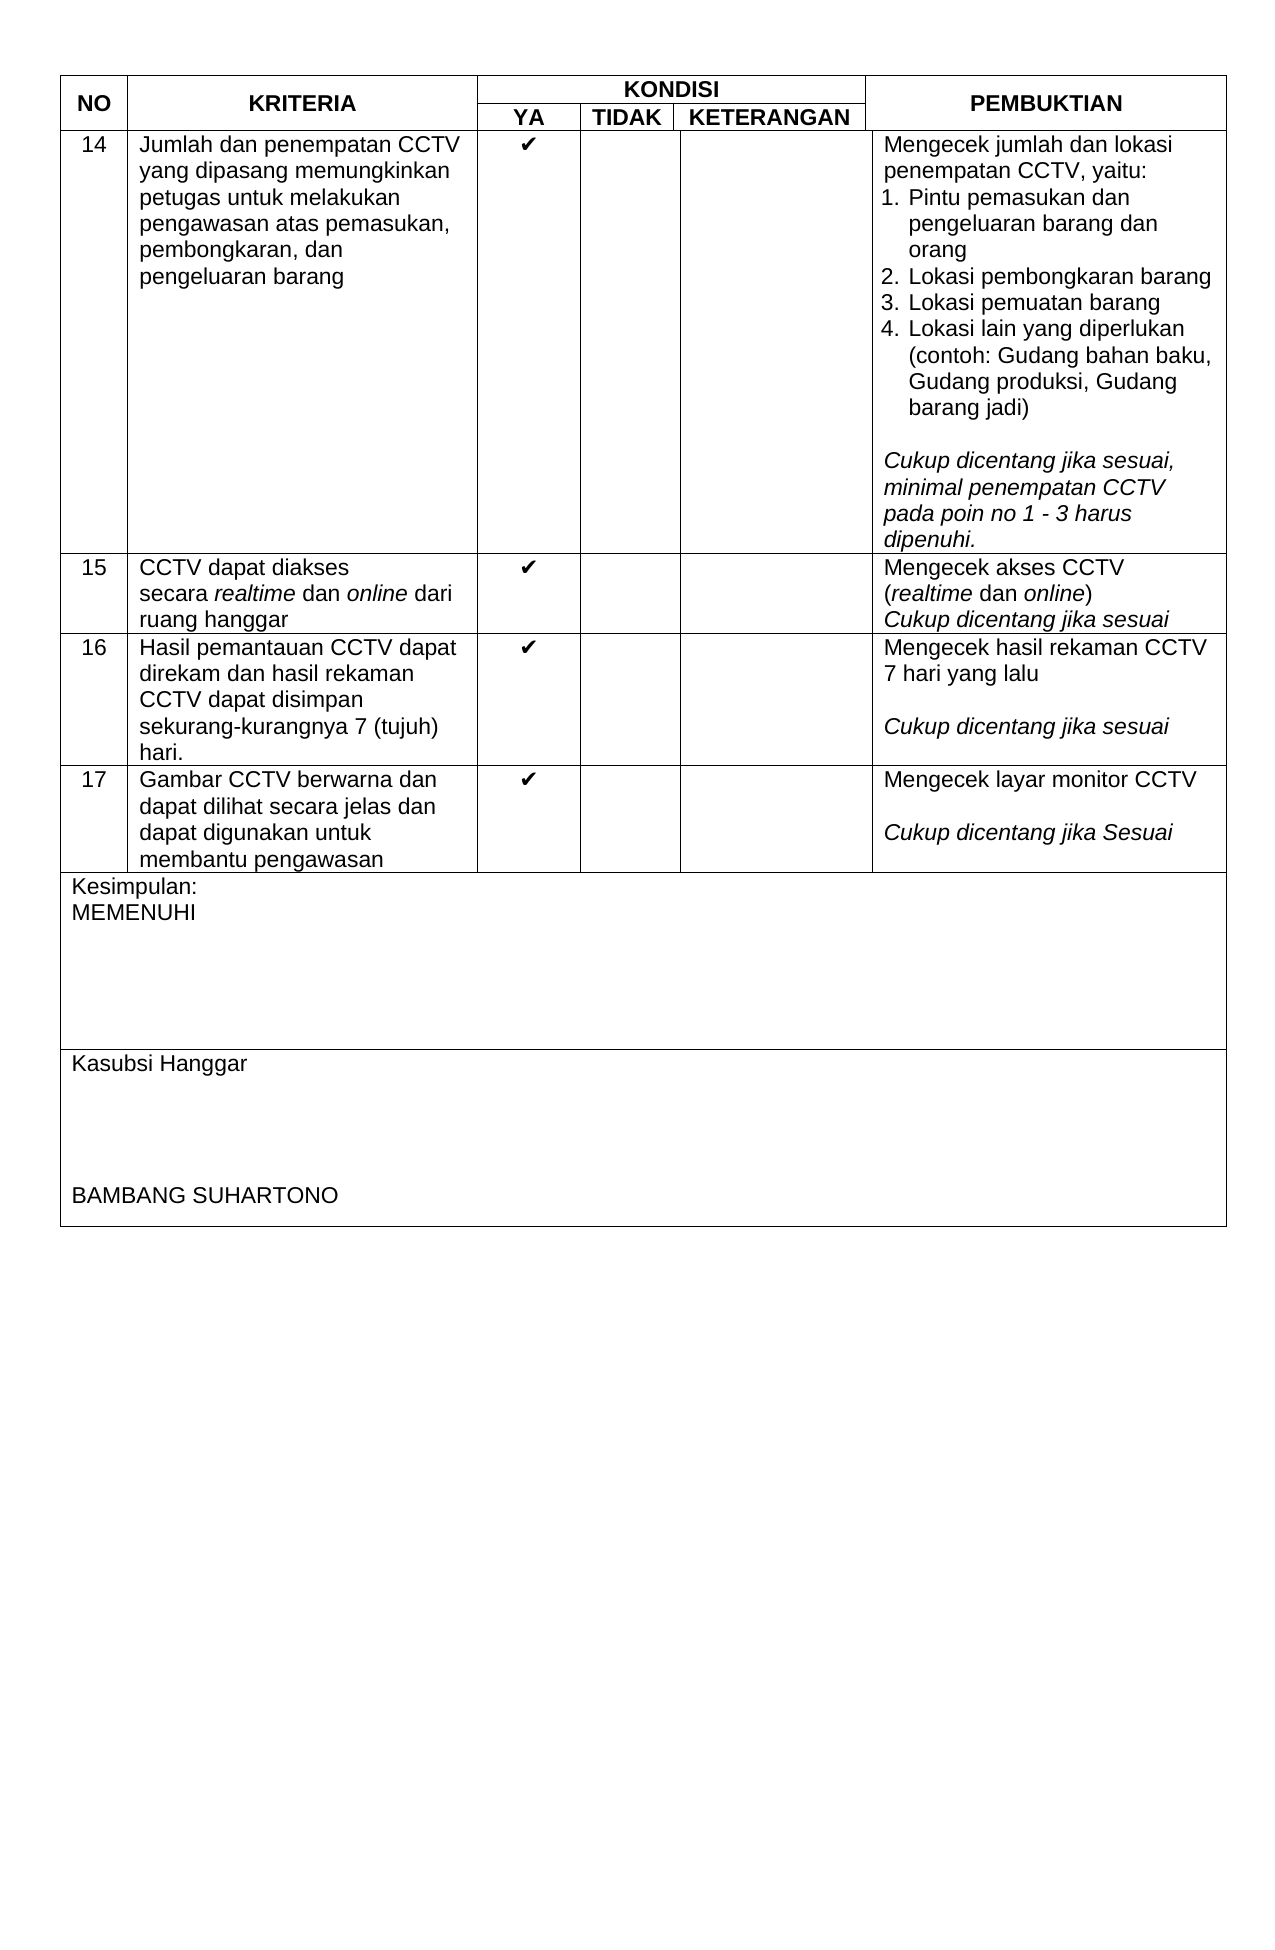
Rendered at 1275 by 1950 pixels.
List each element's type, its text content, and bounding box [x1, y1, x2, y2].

table_cell 17 [61, 766, 127, 872]
table_cell Mengecek jumlah dan lokasi penempatan CCTV, yaitu: Pintu pemasukan dan pengeluaran barang dan orang Lokasi pembongkaran barang Lokasi pemuatan barang Lokasi lain yang diperlukan (contoh: Gudang bahan baku, Gudang produksi, Gudang barang jadi) Cukup dicentang jika sesuai, minimal penempatan CCTV pada poin no 1 - 3 harus dipenuhi. [873, 131, 1226, 552]
table_header KRITERIA [128, 76, 477, 130]
table_header KONDISI [478, 76, 865, 102]
table_cell [581, 554, 680, 633]
table_cell ✔ [478, 131, 580, 552]
table_cell YA [478, 104, 580, 130]
table_cell Hasil pemantauan CCTV dapat direkam dan hasil rekaman CCTV dapat disimpan sekurang-kurangnya 7 (tujuh) hari. [128, 634, 477, 765]
table_cell [581, 131, 680, 552]
table_cell ✔ [478, 766, 580, 872]
table_cell KETERANGAN [674, 104, 865, 130]
table_cell 15 [61, 554, 127, 633]
table_header PEMBUKTIAN [866, 76, 1226, 130]
table_cell [681, 131, 872, 552]
table_header NO [61, 76, 127, 130]
table_cell TIDAK [581, 104, 673, 130]
table_cell Kesimpulan: MEMENUHI [61, 873, 1226, 1049]
table_cell Jumlah dan penempatan CCTV yang dipasang memungkinkan petugas untuk melakukan pengawasan atas pemasukan, pembongkaran, dan pengeluaran barang [128, 131, 477, 552]
table_cell Mengecek akses CCTV (realtime dan online) Cukup dicentang jika sesuai [873, 554, 1226, 633]
table_cell Gambar CCTV berwarna dan dapat dilihat secara jelas dan dapat digunakan untuk membantu pengawasan [128, 766, 477, 872]
table_cell Mengecek layar monitor CCTV Cukup dicentang jika Sesuai [873, 766, 1226, 872]
table_cell [581, 766, 680, 872]
table_cell Kasubsi Hanggar BAMBANG SUHARTONO [61, 1050, 1226, 1226]
table_cell [681, 634, 872, 765]
table_cell 14 [61, 131, 127, 552]
table_cell ✔ [478, 554, 580, 633]
table_cell [681, 554, 872, 633]
table_cell 16 [61, 634, 127, 765]
table_cell CCTV dapat diakses secara realtime dan online dari ruang hanggar [128, 554, 477, 633]
table_cell Mengecek hasil rekaman CCTV 7 hari yang lalu Cukup dicentang jika sesuai [873, 634, 1226, 765]
table_cell ✔ [478, 634, 580, 765]
table_cell [681, 766, 872, 872]
table_cell [581, 634, 680, 765]
